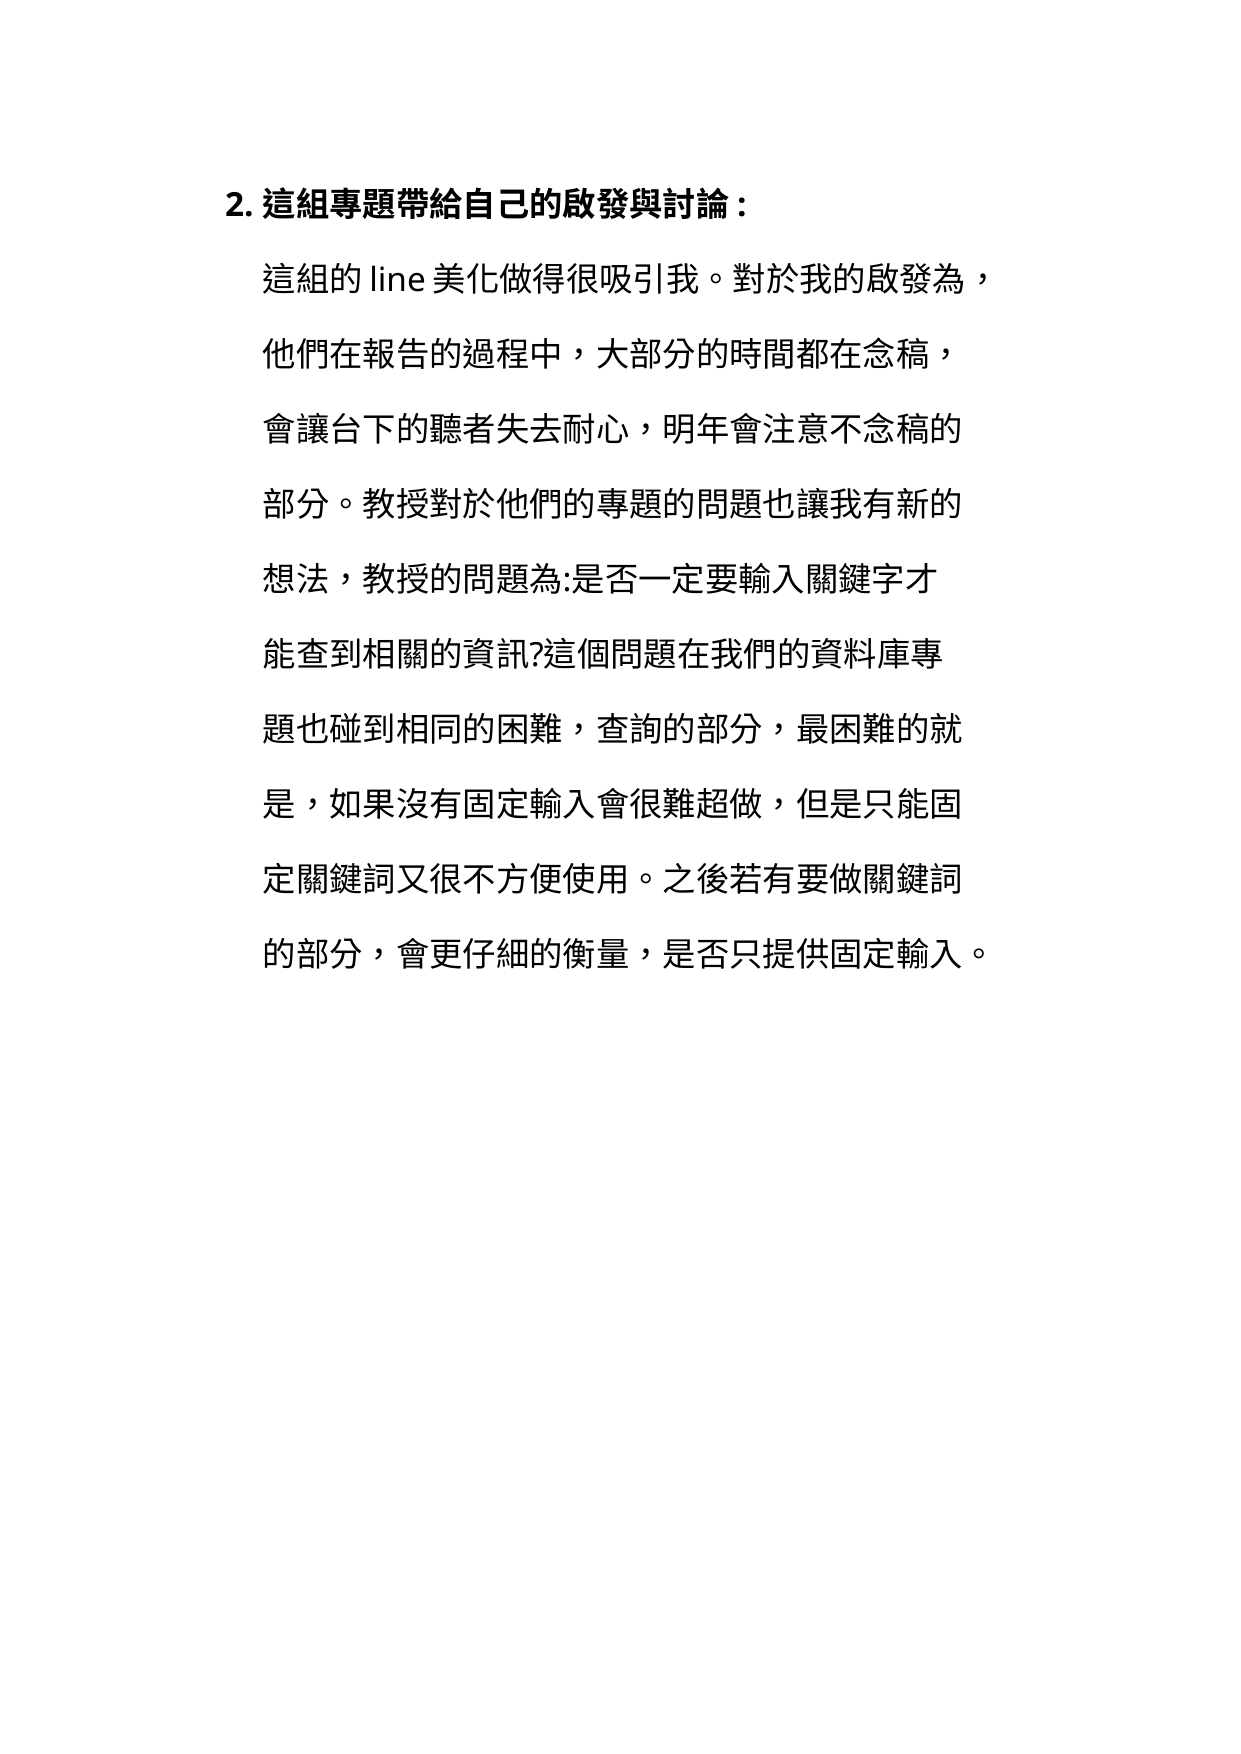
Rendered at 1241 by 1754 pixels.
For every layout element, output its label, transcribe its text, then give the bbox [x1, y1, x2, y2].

list 這組專題帶給自己的啟發與討論 : [225, 164, 969, 239]
list 這組的line美化做得很吸引我。對於我的啟發為，他們在報告的過程中，大部分的時間都在念稿，會讓台下的聽者失去耐心，明年會注意不念稿的部分。教授對於他們的專題的問題也讓我有新的想法，教授的問題為:是否一定要輸入關鍵字才能查到相關的資訊?這個問題在我們的資料庫專題也碰到相同的困難，查詢的部分，最困難的就是，如果沒有固定輸入會很難超做，但是只能固定關鍵詞又很不方便使用。之後若有要做關鍵詞的部分，會更仔細的衡量，是否只提供固定輸入。 [262, 239, 969, 989]
